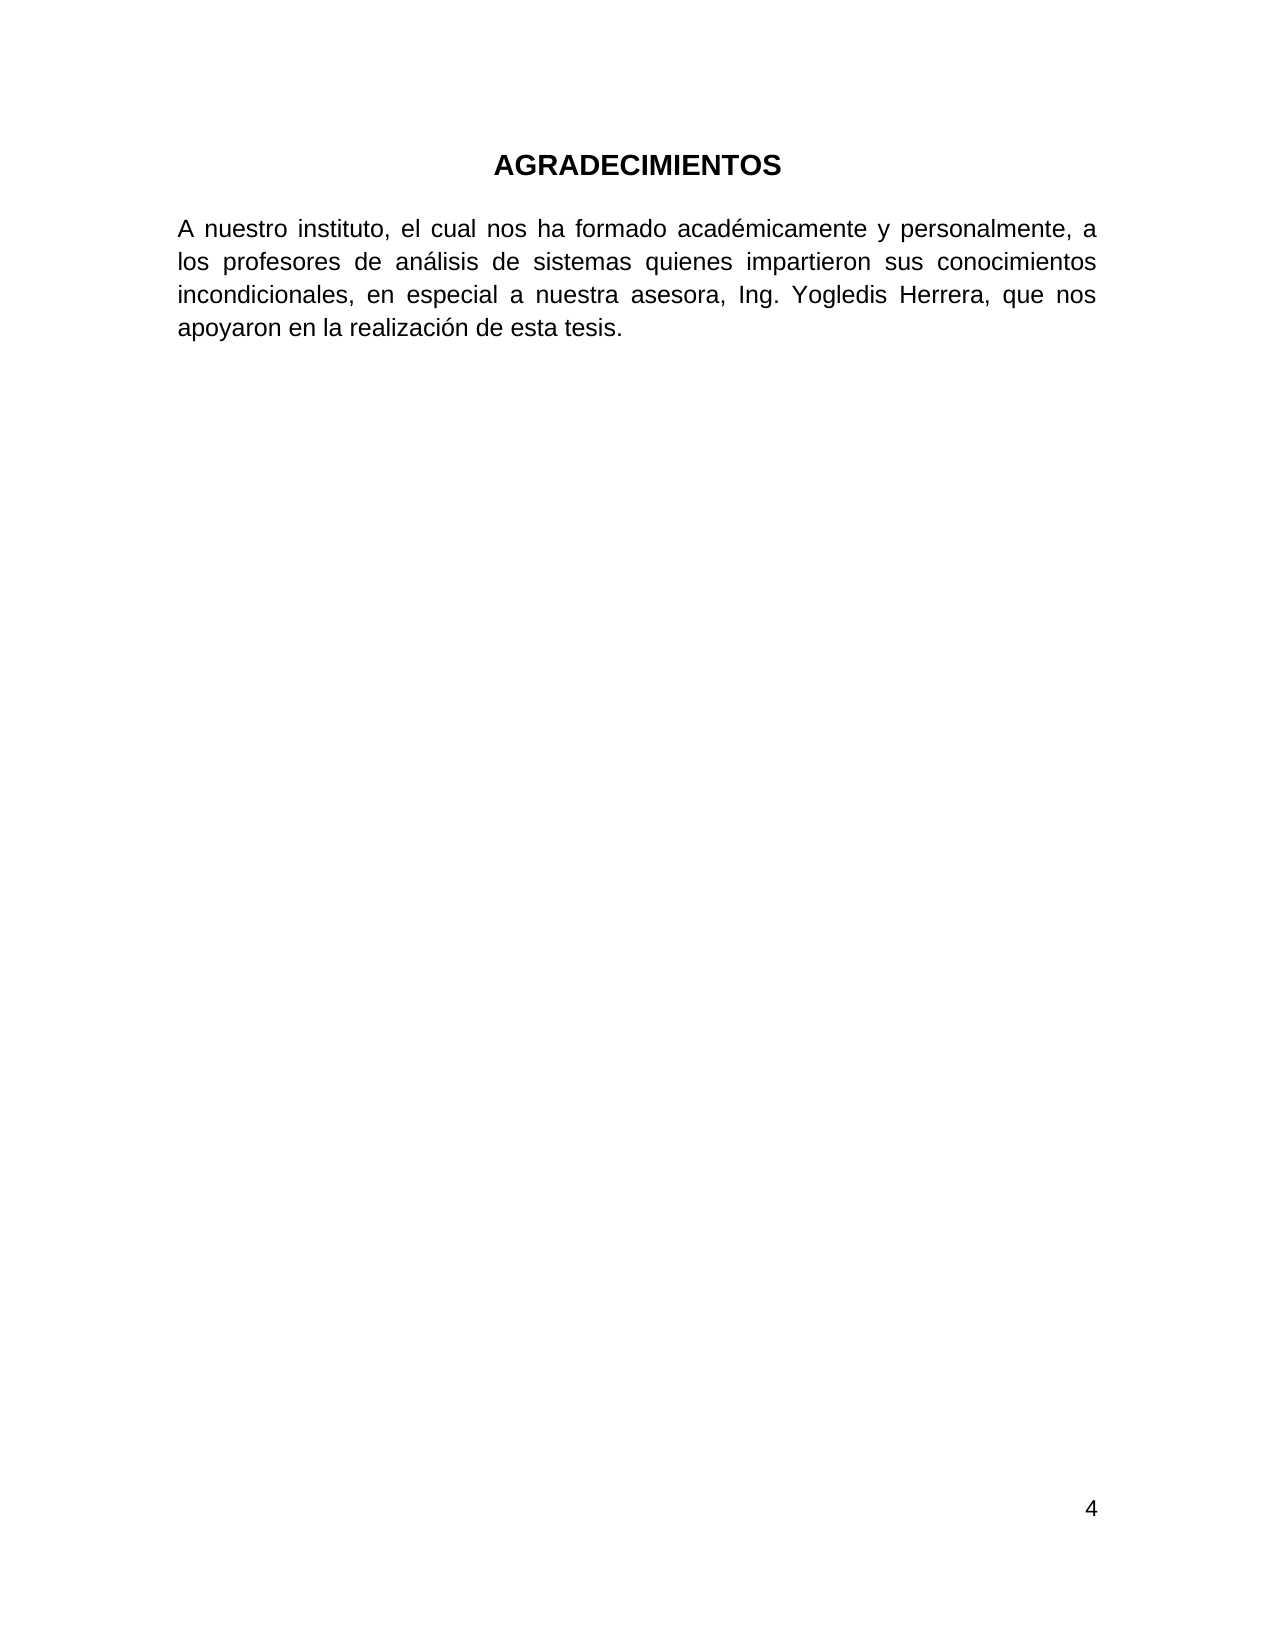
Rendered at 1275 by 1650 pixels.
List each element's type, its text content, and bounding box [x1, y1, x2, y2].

text AGRADECIMIENTOS [177, 148, 1098, 181]
text A nuestro instituto, el cual nos ha formado académicamente y personalmente, a los profesores de análisis de sistemas quienes impartieron sus conocimientos incondicionales, en especial a nuestra asesora, Ing. Yogledis Herrera, que nos apoyaron en la realización de esta tesis. [177, 214, 1098, 342]
